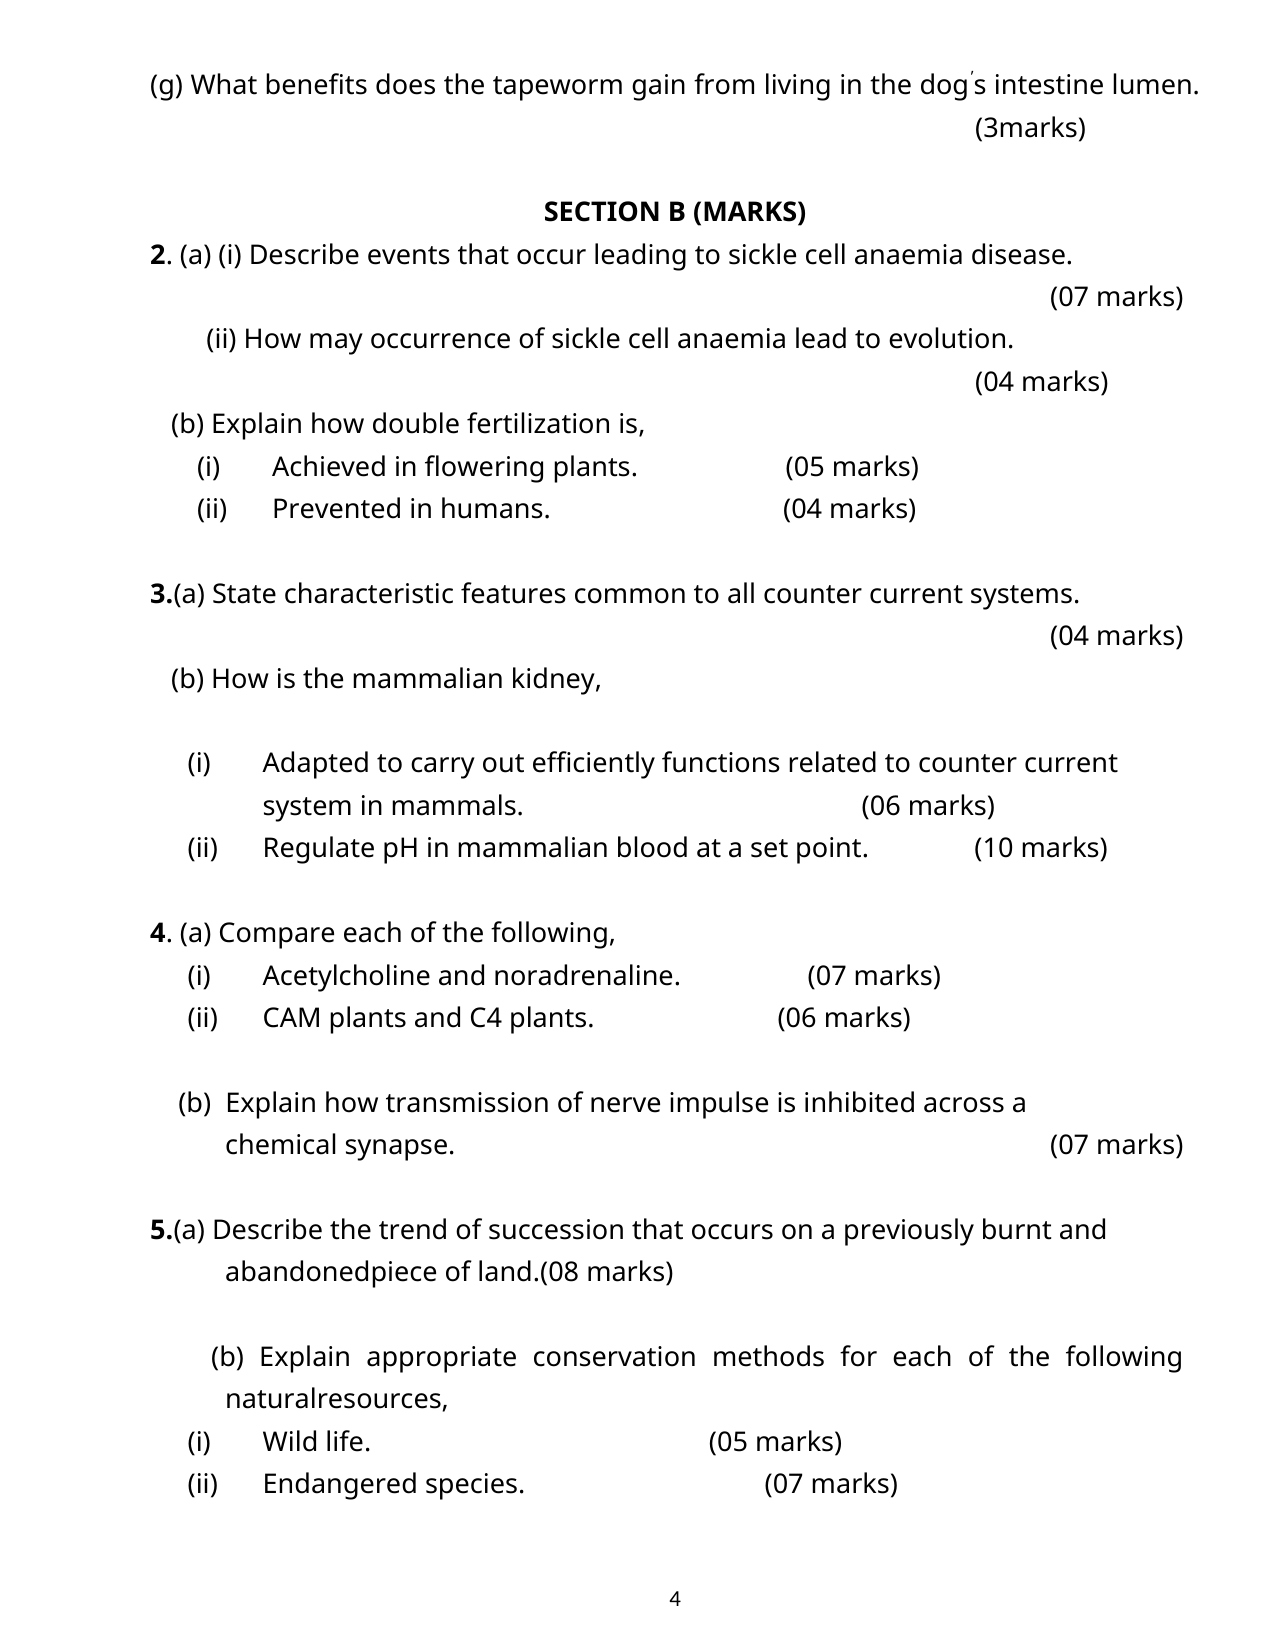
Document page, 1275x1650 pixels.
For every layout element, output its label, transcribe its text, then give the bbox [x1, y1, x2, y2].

text 2. (a) (i) Describe events that occur leading to sickle cell anaemia disease. (07 marks) [150, 235, 1200, 314]
text (b) Explain appropriate conservation methods for each of the following naturalresources, [150, 1337, 1200, 1417]
list Regulate pH in mammalian blood at a set point. (10 marks) [187, 829, 1200, 866]
list Achieved in flowering plants. (05 marks) [197, 447, 1200, 484]
text (b) How is the mammalian kidney, [150, 659, 1200, 696]
text (b) Explain how double fertilization is, [150, 405, 1200, 442]
text 4. (a) Compare each of the following, [150, 913, 1200, 950]
text SECTION B (MARKS) [150, 193, 1200, 230]
list Prevented in humans. (04 marks) [197, 489, 1200, 526]
text (ii) How may occurrence of sickle cell anaemia lead to evolution. (04 marks) [150, 320, 1200, 399]
text (b) Explain how transmission of nerve impulse is inhibited across a chemical synapse. (07 marks) [150, 1083, 1200, 1162]
list Acetylcholine and noradrenaline. (07 marks) [187, 956, 1200, 993]
list CAM plants and C4 plants. (06 marks) [187, 998, 1200, 1035]
text (g) What benefits does the tapeworm gain from living in the dog’s intestine lumen. (3marks) [150, 66, 1200, 145]
text 3.(a) State characteristic features common to all counter current systems. [150, 574, 1200, 611]
list Wild life. (05 marks) [187, 1422, 1200, 1459]
list Endangered species. (07 marks) [187, 1465, 1200, 1502]
list Adapted to carry out efficiently functions related to counter current system in mammals. (06 marks) [187, 744, 1200, 823]
text 5.(a) Describe the trend of succession that occurs on a previously burnt and abandonedpiece of land.(08 marks) [150, 1210, 1200, 1289]
list (04 marks) [225, 617, 1200, 654]
